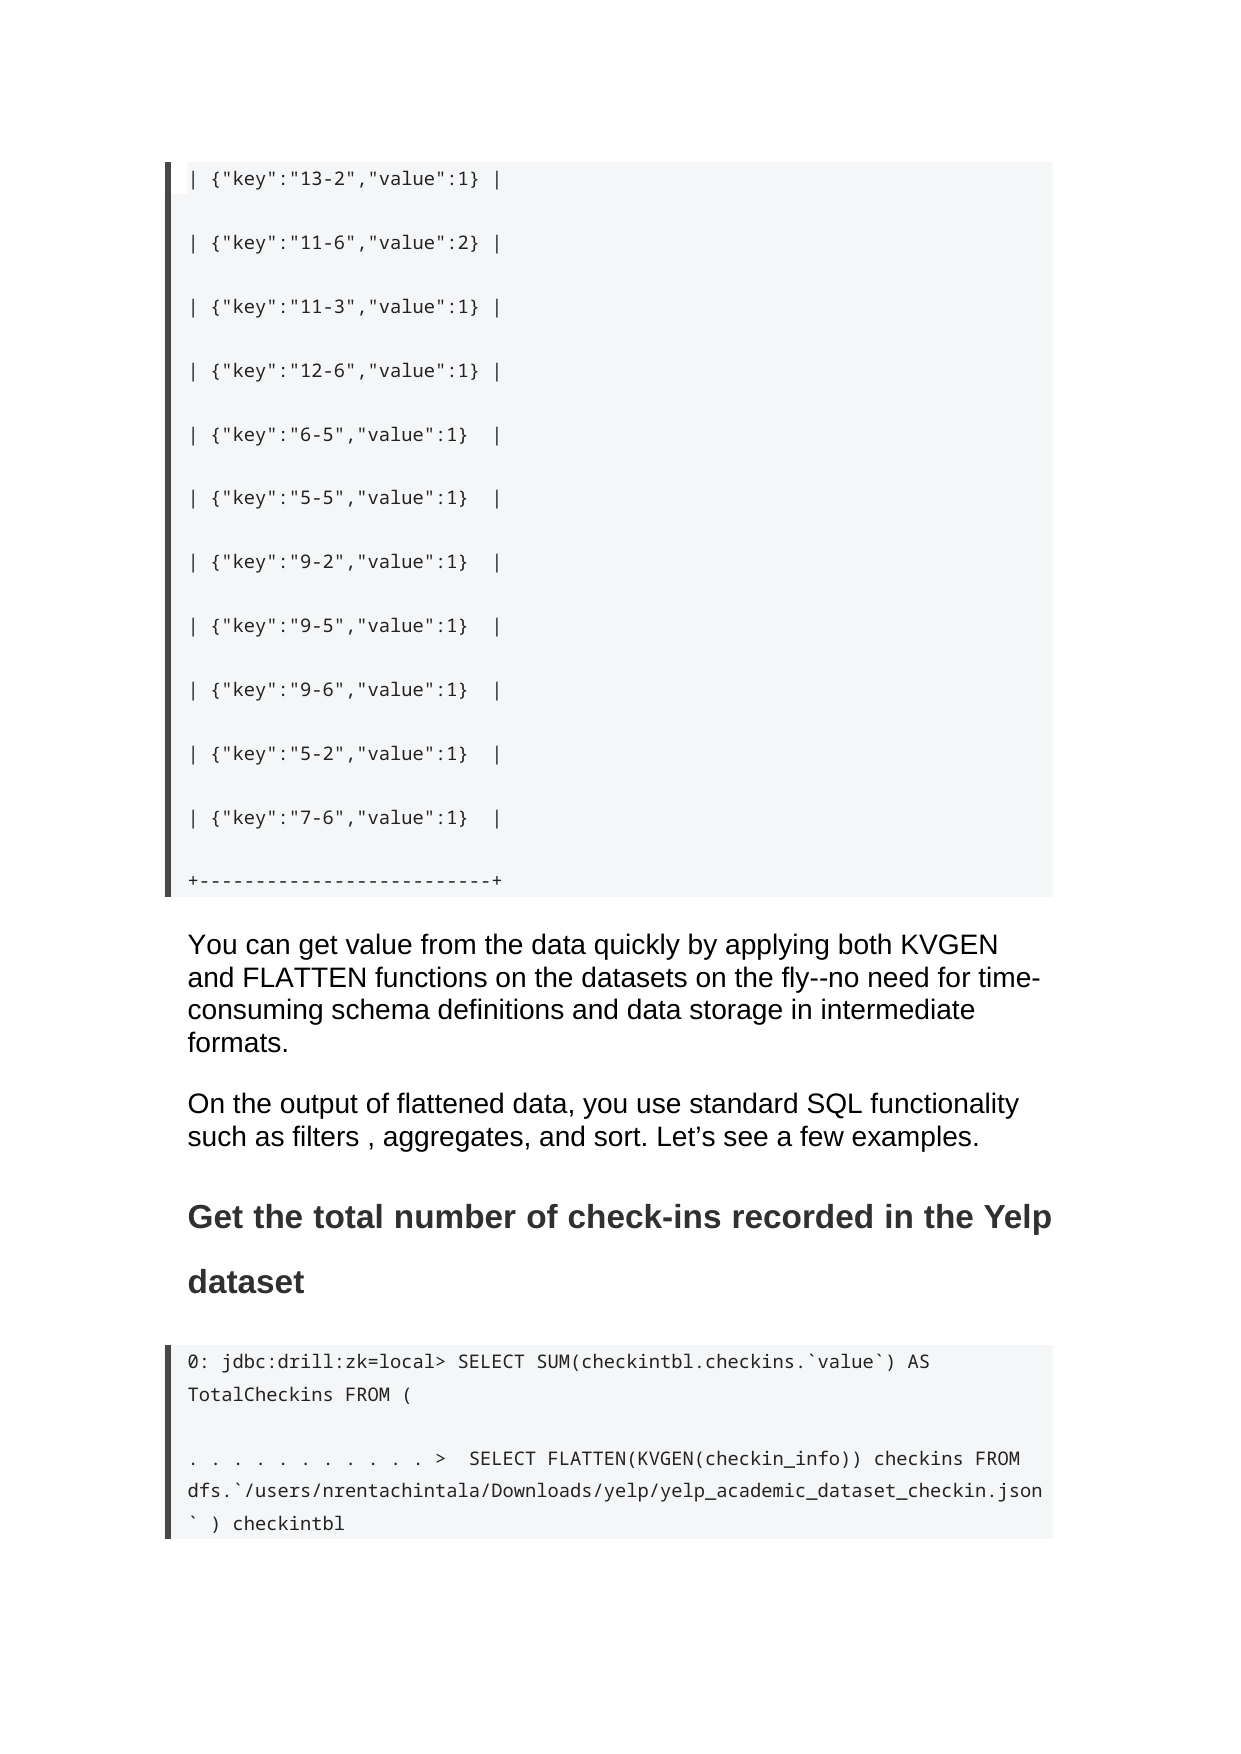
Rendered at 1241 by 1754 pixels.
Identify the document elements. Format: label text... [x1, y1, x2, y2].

text | {"key":"5-2","value":1} | [171, 737, 1053, 769]
text | {"key":"7-6","value":1} | [171, 801, 1053, 833]
text | {"key":"9-2","value":1} | [171, 545, 1053, 578]
text . . . . . . . . . . . > SELECT FLATTEN(KVGEN(checkin_info)) checkins FROM dfs.`/users/nrentachintala/Downloads/yelp/yelp_academic_dataset_checkin.json` ) checkintbl [171, 1441, 1053, 1539]
text | {"key":"12-6","value":1} | [171, 353, 1053, 386]
subtitle Get the total number of check-ins recorded in the Yelp dataset [187, 1184, 1053, 1314]
text On the output of flattened data, you use standard SQL functionality such as filters , aggregates, and sort. Let’s see a few examples. [187, 1087, 1053, 1152]
text You can get value from the data quickly by applying both KVGEN and FLATTEN functions on the datasets on the fly--no need for time-consuming schema definitions and data storage in intermediate formats. [187, 928, 1053, 1058]
text | {"key":"5-5","value":1} | [171, 481, 1053, 514]
text | {"key":"11-3","value":1} | [171, 290, 1053, 322]
text | {"key":"9-5","value":1} | [171, 609, 1053, 641]
text | {"key":"11-6","value":2} | [171, 226, 1053, 258]
text | {"key":"13-2","value":1} | [187, 162, 1053, 194]
text +--------------------------+ [171, 864, 1053, 897]
text 0: jdbc:drill:zk=local> SELECT SUM(checkintbl.checkins.`value`) AS TotalCheckins FROM ( [171, 1345, 1053, 1410]
text | {"key":"6-5","value":1} | [171, 417, 1053, 450]
text | {"key":"9-6","value":1} | [171, 673, 1053, 705]
